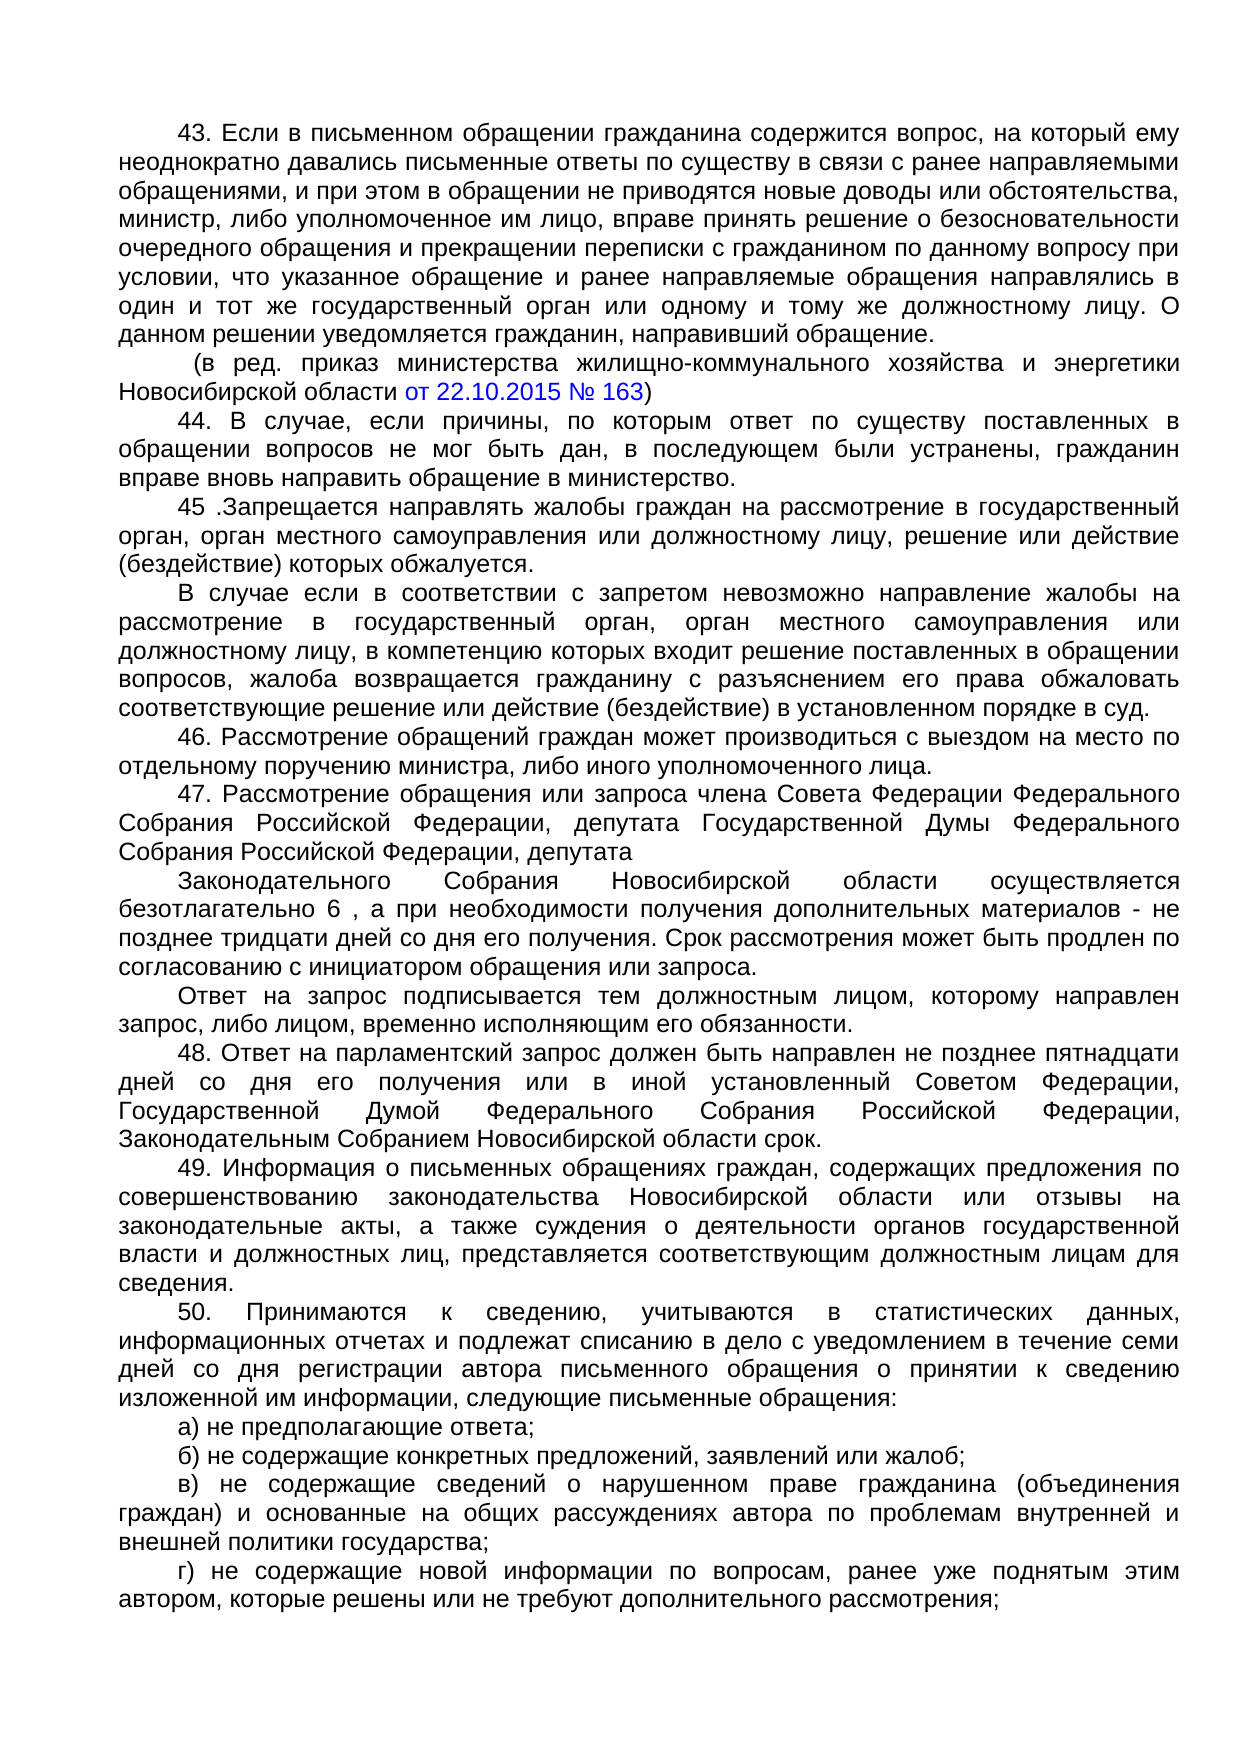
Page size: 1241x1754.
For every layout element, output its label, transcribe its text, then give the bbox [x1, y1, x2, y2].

text а) не предполагающие ответа; [118, 1412, 1181, 1441]
text г) не содержащие новой информации по вопросам, ранее уже поднятым этим автором, которые решены или не требуют дополнительного рассмотрения; [118, 1556, 1181, 1613]
text 43. Если в письменном обращении гражданина содержится вопрос, на который ему неоднократно давались письменные ответы по существу в связи с ранее направляемыми обращениями, и при этом в обращении не приводятся новые доводы или обстоятельства, министр, либо уполномоченное им лицо, вправе принять решение о безосновательности очередного обращения и прекращении переписки с гражданином по данному вопросу при условии, что указанное обращение и ранее направляемые обращения направлялись в один и тот же государственный орган или одному и тому же должностному лицу. О данном решении уведомляется гражданин, направивший обращение. [118, 118, 1181, 348]
text 48. Ответ на парламентский запрос должен быть направлен не позднее пятнадцати дней со дня его получения или в иной установленный Советом Федерации, Государственной Думой Федерального Собрания Российской Федерации, Законодательным Собранием Новосибирской области срок. [118, 1038, 1181, 1153]
text 50. Принимаются к сведению, учитываются в статистических данных, информационных отчетах и подлежат списанию в дело с уведомлением в течение семи дней со дня регистрации автора письменного обращения о принятии к сведению изложенной им информации, следующие письменные обращения: [118, 1297, 1181, 1412]
text 44. В случае, если причины, по которым ответ по существу поставленных в обращении вопросов не мог быть дан, в последующем были устранены, гражданин вправе вновь направить обращение в министерство. [118, 406, 1181, 492]
text Ответ на запрос подписывается тем должностным лицом, которому направлен запрос, либо лицом, временно исполняющим его обязанности. [118, 981, 1181, 1038]
text 45 .Запрещается направлять жалобы граждан на рассмотрение в государственный орган, орган местного самоуправления или должностному лицу, решение или действие (бездействие) которых обжалуется. [118, 492, 1181, 578]
text Законодательного Собрания Новосибирской области осуществляется безотлагательно 6 , а при необходимости получения дополнительных материалов - не позднее тридцати дней со дня его получения. Срок рассмотрения может быть продлен по согласованию с инициатором обращения или запроса. [118, 866, 1181, 981]
text В случае если в соответствии с запретом невозможно направление жалобы на рассмотрение в государственный орган, орган местного самоуправления или должностному лицу, в компетенцию которых входит решение поставленных в обращении вопросов, жалоба возвращается гражданину с разъяснением его права обжаловать соответствующие решение или действие (бездействие) в установленном порядке в суд. [118, 578, 1181, 722]
text б) не содержащие конкретных предложений, заявлений или жалоб; [118, 1441, 1181, 1469]
text 49. Информация о письменных обращениях граждан, содержащих предложения по совершенствованию законодательства Новосибирской области или отзывы на законодательные акты, а также суждения о деятельности органов государственной власти и должностных лиц, представляется соответствующим должностным лицам для сведения. [118, 1153, 1181, 1297]
text в) не содержащие сведений о нарушенном праве гражданина (объединения граждан) и основанные на общих рассуждениях автора по проблемам внутренней и внешней политики государства; [118, 1469, 1181, 1556]
text 47. Рассмотрение обращения или запроса члена Совета Федерации Федерального Собрания Российской Федерации, депутата Государственной Думы Федерального Собрания Российской Федерации, депутата [118, 779, 1181, 866]
text 46. Рассмотрение обращений граждан может производиться с выездом на место по отдельному поручению министра, либо иного уполномоченного лица. [118, 722, 1181, 779]
text (в ред. приказ министерства жилищно-коммунального хозяйства и энергетики Новосибирской области от 22.10.2015 № 163) [118, 348, 1181, 406]
